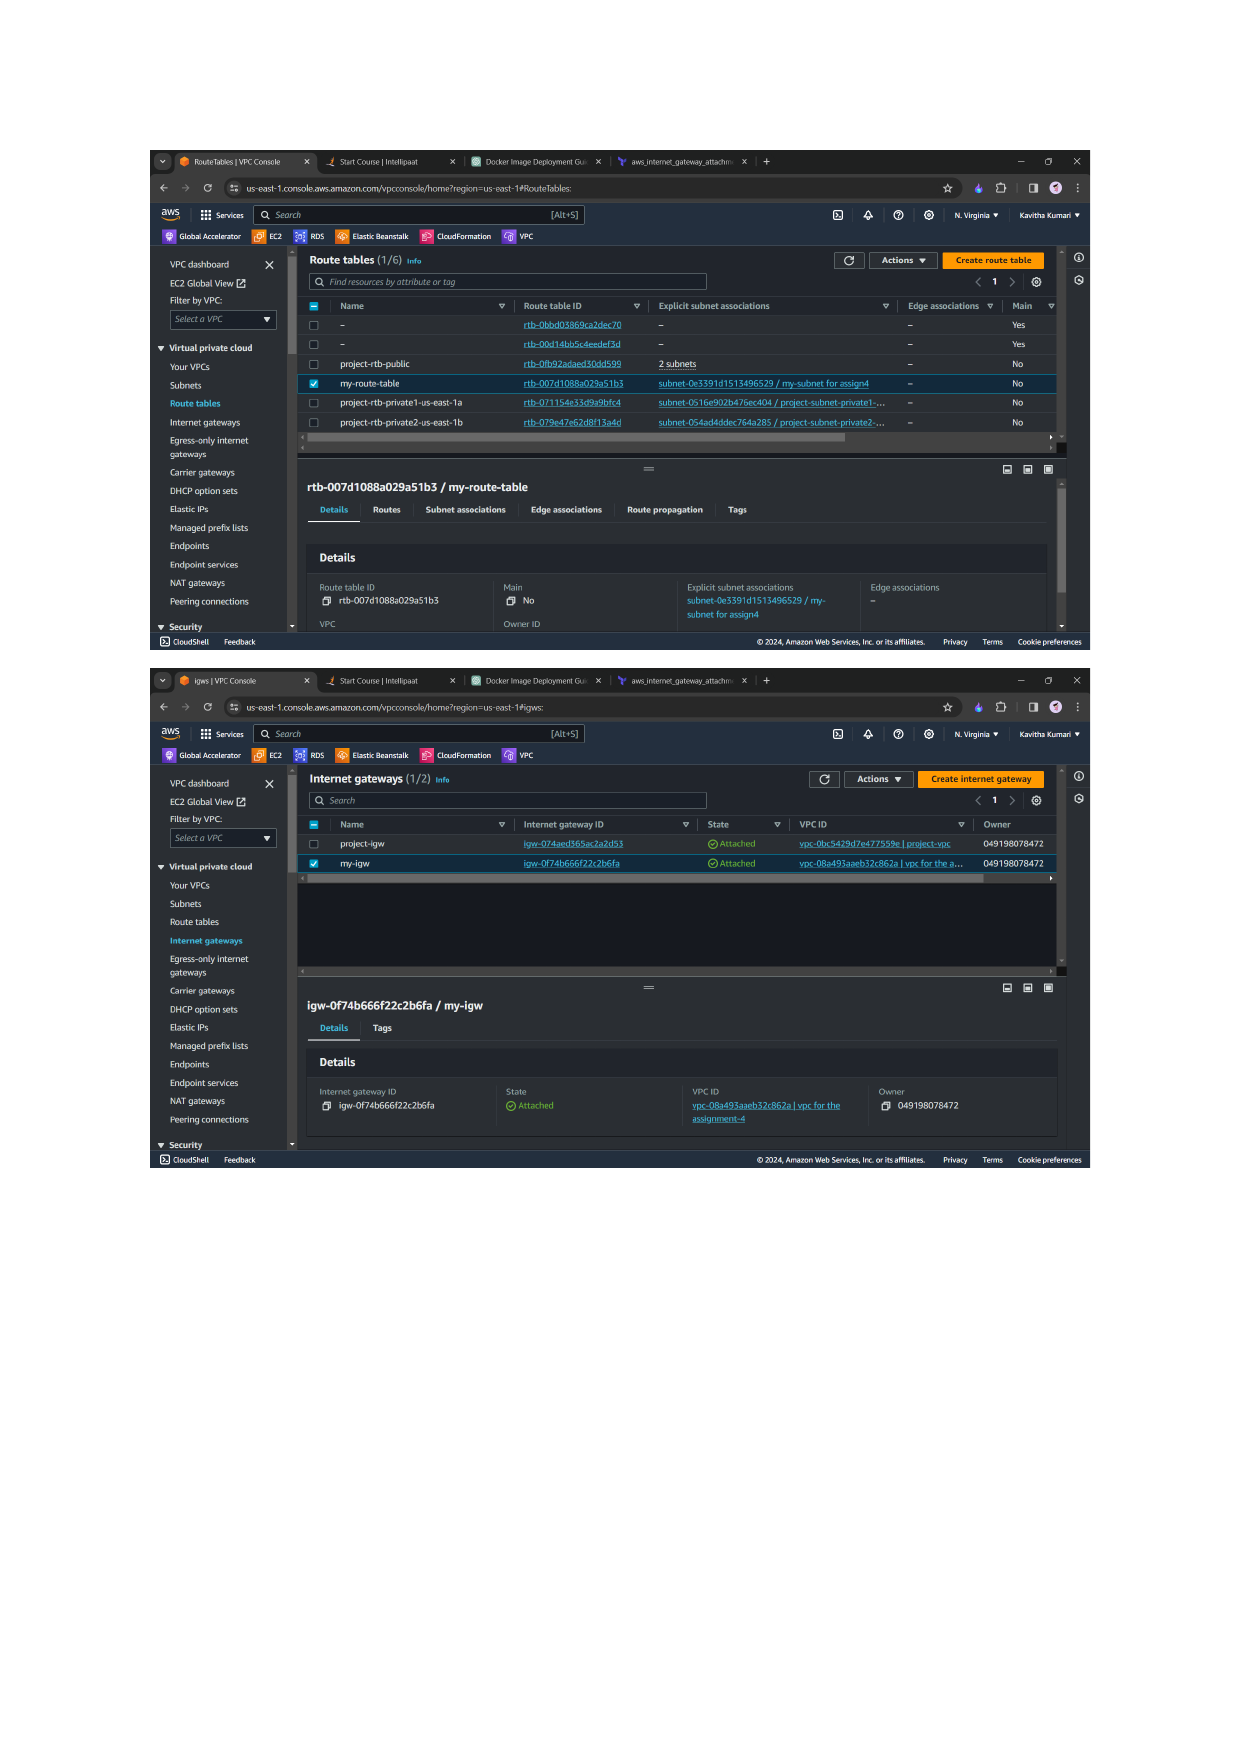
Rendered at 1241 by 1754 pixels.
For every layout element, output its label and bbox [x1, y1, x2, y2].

picture [150, 668, 1091, 1168]
picture [150, 150, 1091, 650]
